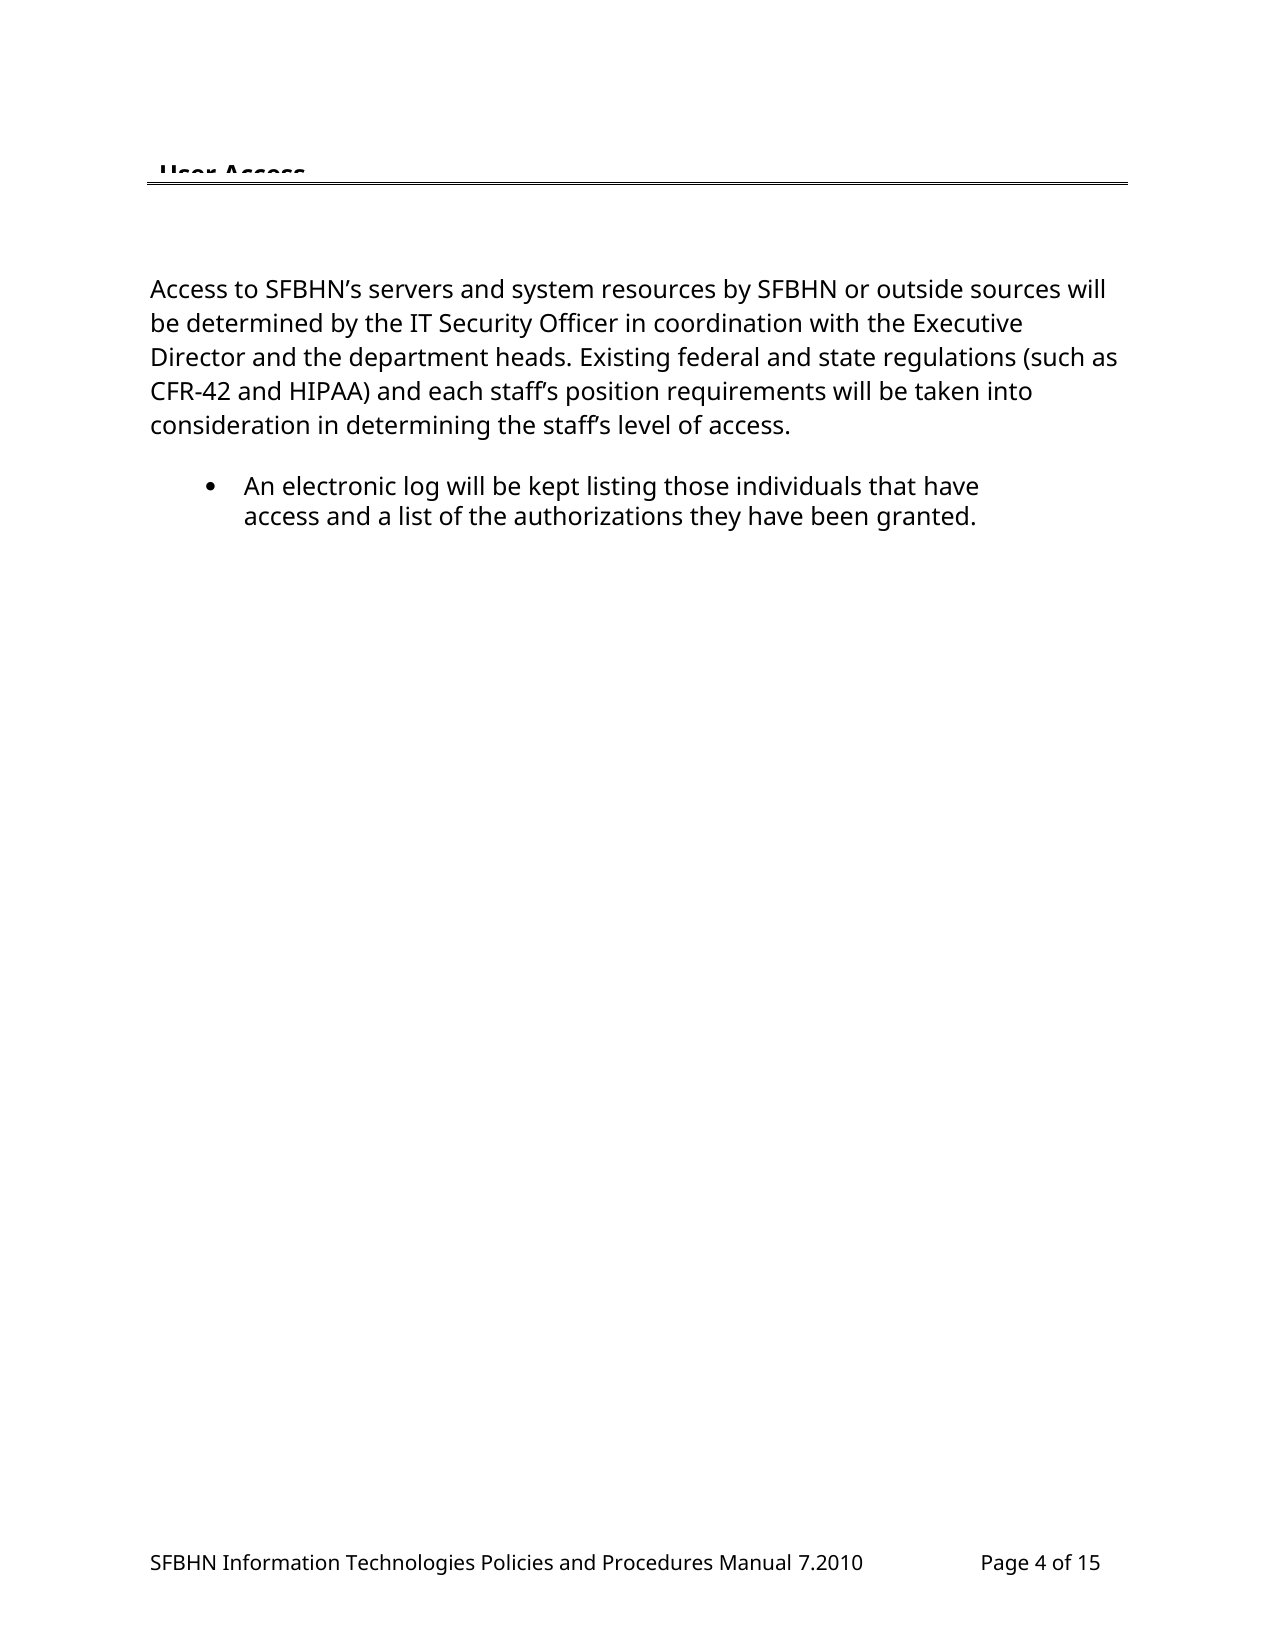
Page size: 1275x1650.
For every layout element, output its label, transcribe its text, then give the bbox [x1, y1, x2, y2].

list An electronic log will be kept listing those individuals that have access and a list of the authorizations they have been granted. [206, 471, 1037, 531]
text Access to SFBHN’s servers and system resources by SFBHN or outside sources will be determined by the IT Security Officer in coordination with the Executive Director and the department heads. Existing federal and state regulations (such as CFR-42 and HIPAA) and each staff’s position requirements will be taken into consideration in determining the staff’s level of access. [150, 272, 1118, 442]
